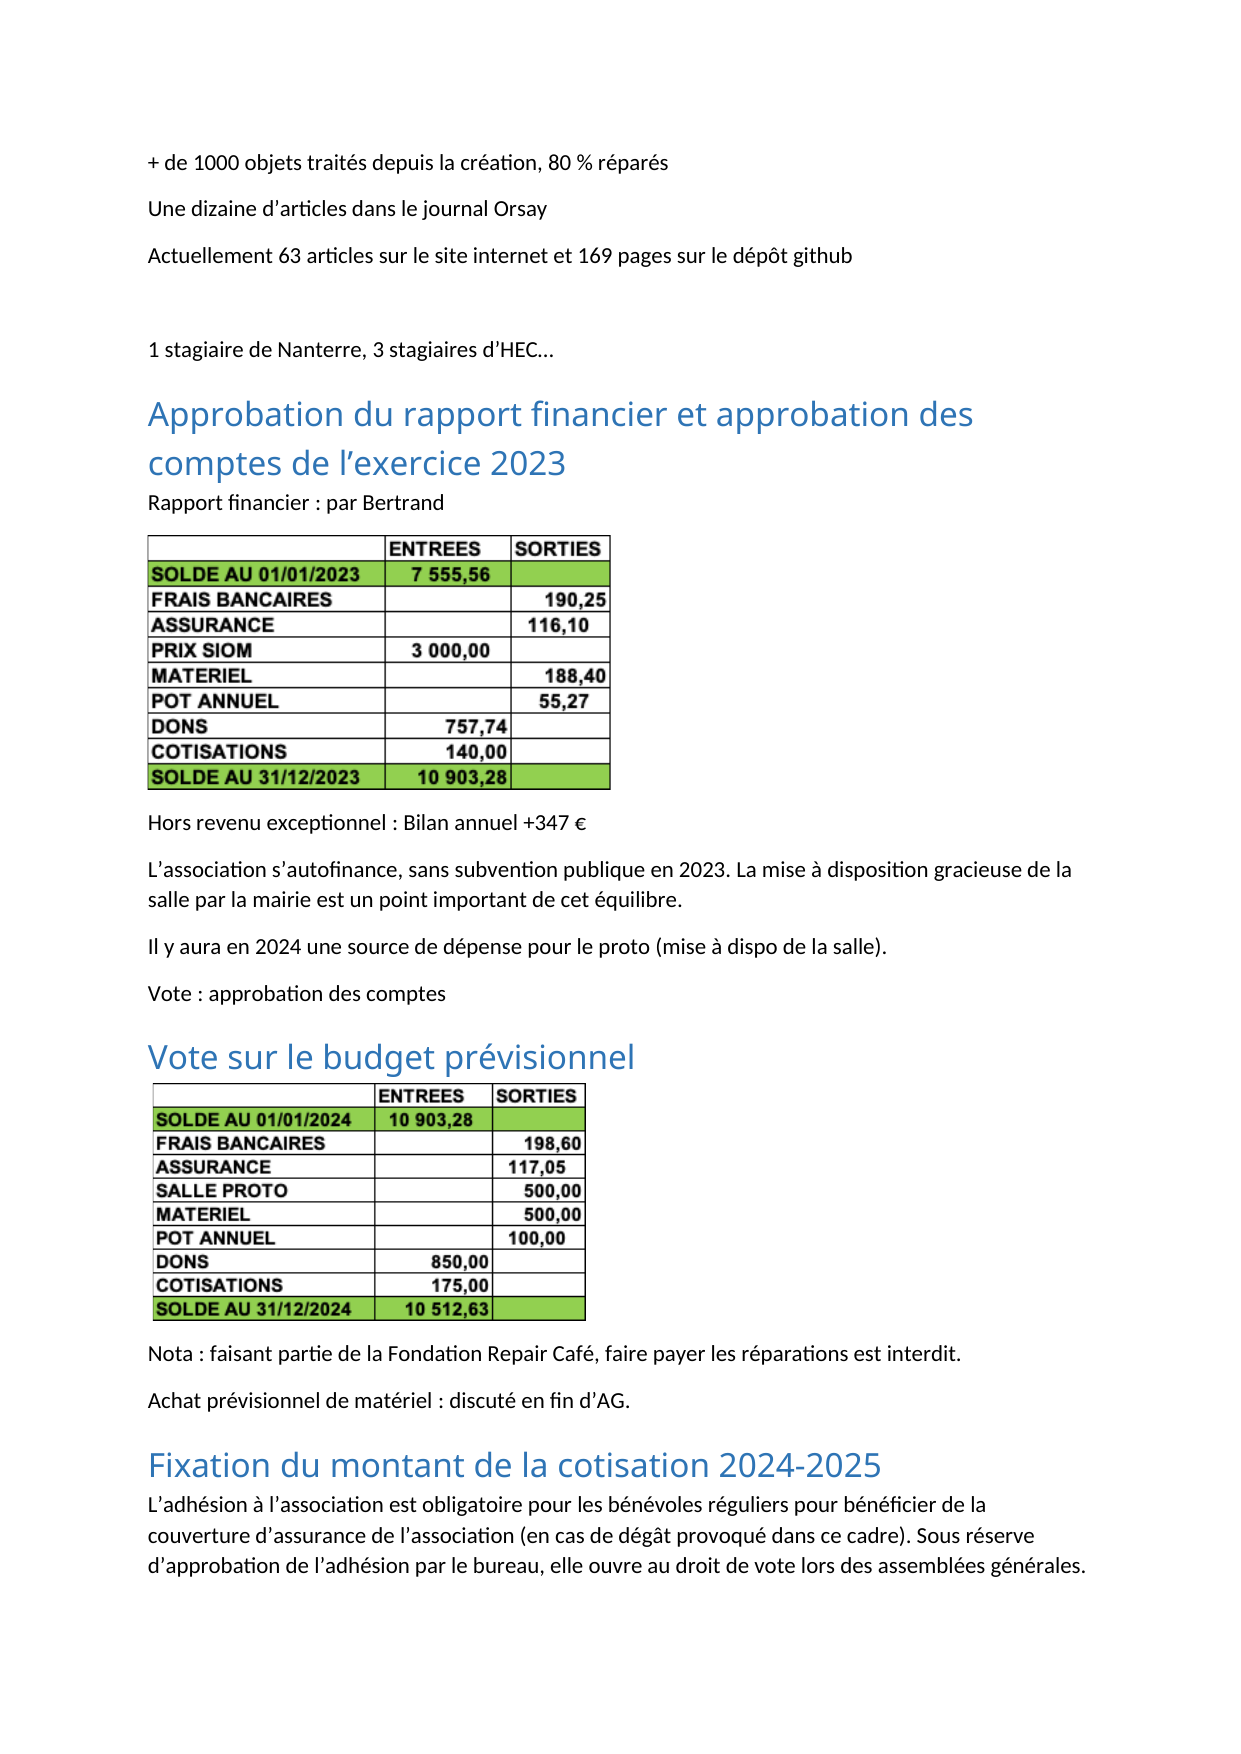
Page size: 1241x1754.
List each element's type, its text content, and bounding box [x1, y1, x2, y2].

text Vote : approbation des comptes [148, 979, 1093, 1007]
text Actuellement 63 articles sur le site internet et 169 pages sur le dépôt github [148, 241, 1093, 269]
picture [147, 535, 611, 790]
picture [152, 1083, 586, 1321]
text Une dizaine d’articles dans le journal Orsay [148, 194, 1093, 222]
text Hors revenu exceptionnel : Bilan annuel +347 € [148, 808, 1093, 836]
subtitle Approbation du rapport financier et approbation des comptes de l’exercice 2023 [148, 390, 1093, 485]
text Nota : faisant partie de la Fondation Repair Café, faire payer les réparations est interdit. [148, 1339, 1093, 1368]
text L’adhésion à l’association est obligatoire pour les bénévoles réguliers pour bénéficier de la couverture d’assurance de l’association (en cas de dégât provoqué dans ce cadre). Sous réserve d’approbation de l’adhésion par le bureau, elle ouvre au droit de vote lors des assemblées générales. [148, 1491, 1093, 1579]
text Il y aura en 2024 une source de dépense pour le proto (mise à dispo de la salle). [148, 932, 1093, 960]
text L’association s’autofinance, sans subvention publique en 2023. La mise à disposition gracieuse de la salle par la mairie est un point important de cet équilibre. [148, 855, 1093, 913]
text + de 1000 objets traités depuis la création, 80 % réparés [148, 148, 1093, 176]
text 1 stagiaire de Nanterre, 3 stagiaires d’HEC… [148, 335, 1093, 363]
subtitle Fixation du montant de la cotisation 2024-2025 [148, 1442, 1093, 1487]
text Rapport financier : par Bertrand [148, 488, 1093, 516]
text Achat prévisionnel de matériel : discuté en fin d’AG. [148, 1386, 1093, 1414]
subtitle Vote sur le budget prévisionnel [148, 1034, 1093, 1079]
